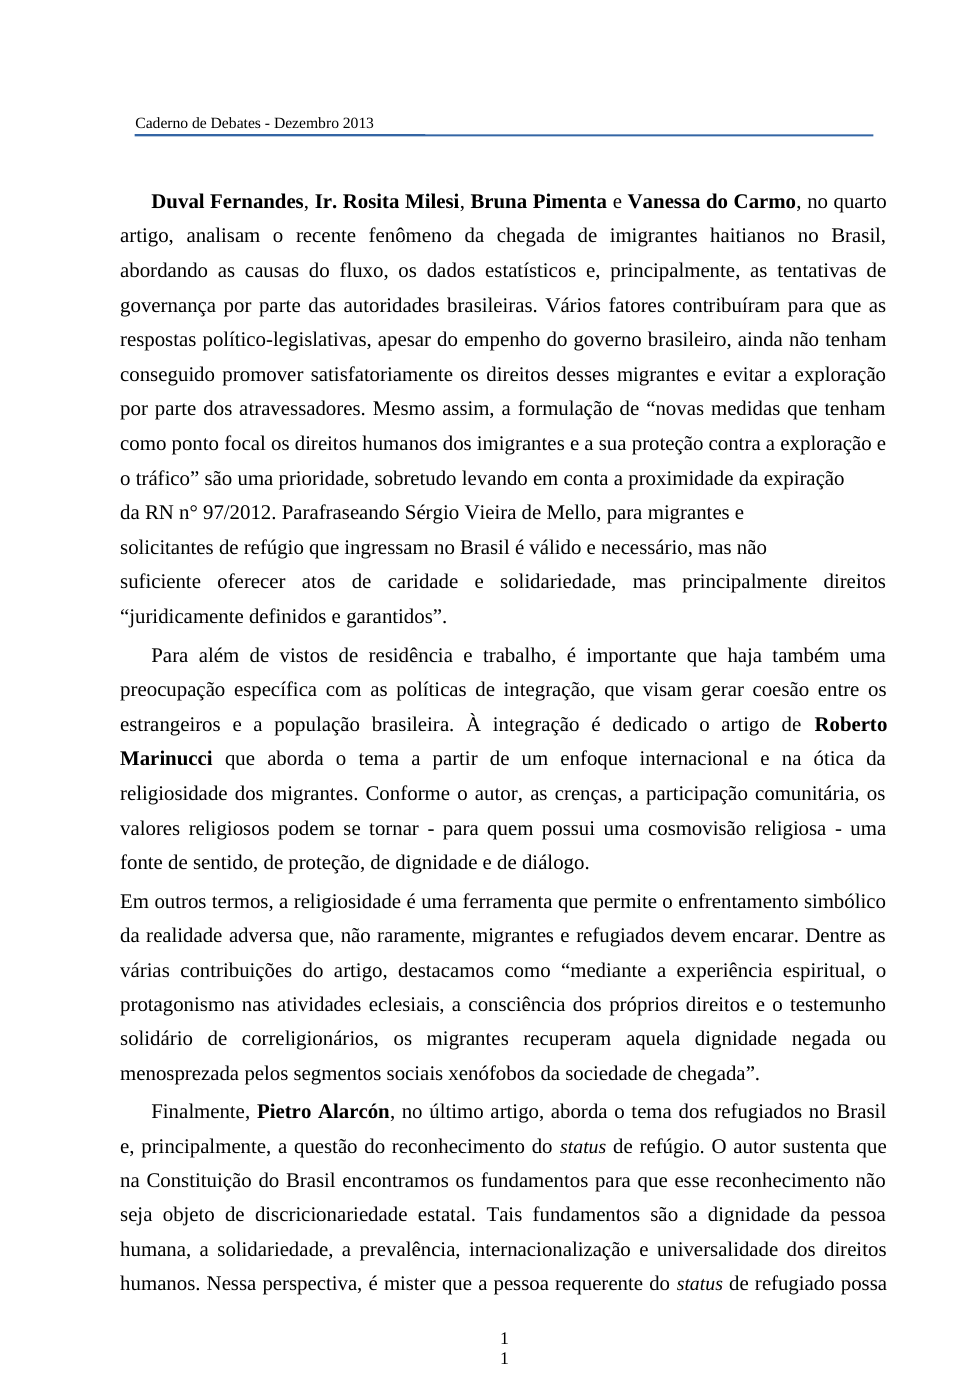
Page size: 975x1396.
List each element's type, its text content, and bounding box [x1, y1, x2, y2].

text Duval Fernandes, Ir. Rosita Milesi, Bruna Pimenta e Vanessa do Carmo, no quarto artigo, analisam o recente fenômeno da chegada de imigrantes haitianos no Brasil, abordando as causas do fluxo, os dados estatísticos e, principalmente, as tentativas de governança por parte das autoridades brasileiras. Vários fatores contribuíram para que as respostas político-legislativas, apesar do empenho do governo brasileiro, ainda não tenham conseguido promover satisfatoriamente os direitos desses migrantes e evitar a exploração por parte dos atravessadores. Mesmo assim, a formulação de “novas medidas que tenham como ponto focal os direitos humanos dos imigrantes e a sua proteção contra a exploração e o tráfico” são uma prioridade, sobretudo levando em conta a proximidade da expiração [120, 189, 887, 489]
text suficiente oferecer atos de caridade e solidariedade, mas principalmente direitos “juridicamente definidos e garantidos”. [120, 569, 887, 628]
text da RN n° 97/2012. Parafraseando Sérgio Vieira de Mello, para migrantes e [120, 500, 887, 524]
text solicitantes de refúgio que ingressam no Brasil é válido e necessário, mas não [120, 534, 887, 559]
text Em outros termos, a religiosidade é uma ferramenta que permite o enfrentamento simbólico da realidade adversa que, não raramente, migrantes e refugiados devem encarar. Dentre as várias contribuições do artigo, destacamos como “mediante a experiência espiritual, o protagonismo nas atividades eclesiais, a consciência dos próprios direitos e o testemunho solidário de correligionários, os migrantes recuperam aquela dignidade negada ou menosprezada pelos segmentos sociais xenófobos da sociedade de chegada”. [120, 889, 887, 1085]
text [120, 1099, 887, 1295]
text Para além de vistos de residência e trabalho, é importante que haja também uma preocupação específica com as políticas de integração, que visam gerar coesão entre os estrangeiros e a população brasileira. À integração é dedicado o artigo de Roberto Marinucci que aborda o tema a partir de um enfoque internacional e na ótica da religiosidade dos migrantes. Conforme o autor, as crenças, a participação comunitária, os valores religiosos podem se tornar - para quem possui uma cosmovisão religiosa - uma fonte de sentido, de proteção, de dignidade e de diálogo. [120, 642, 887, 874]
